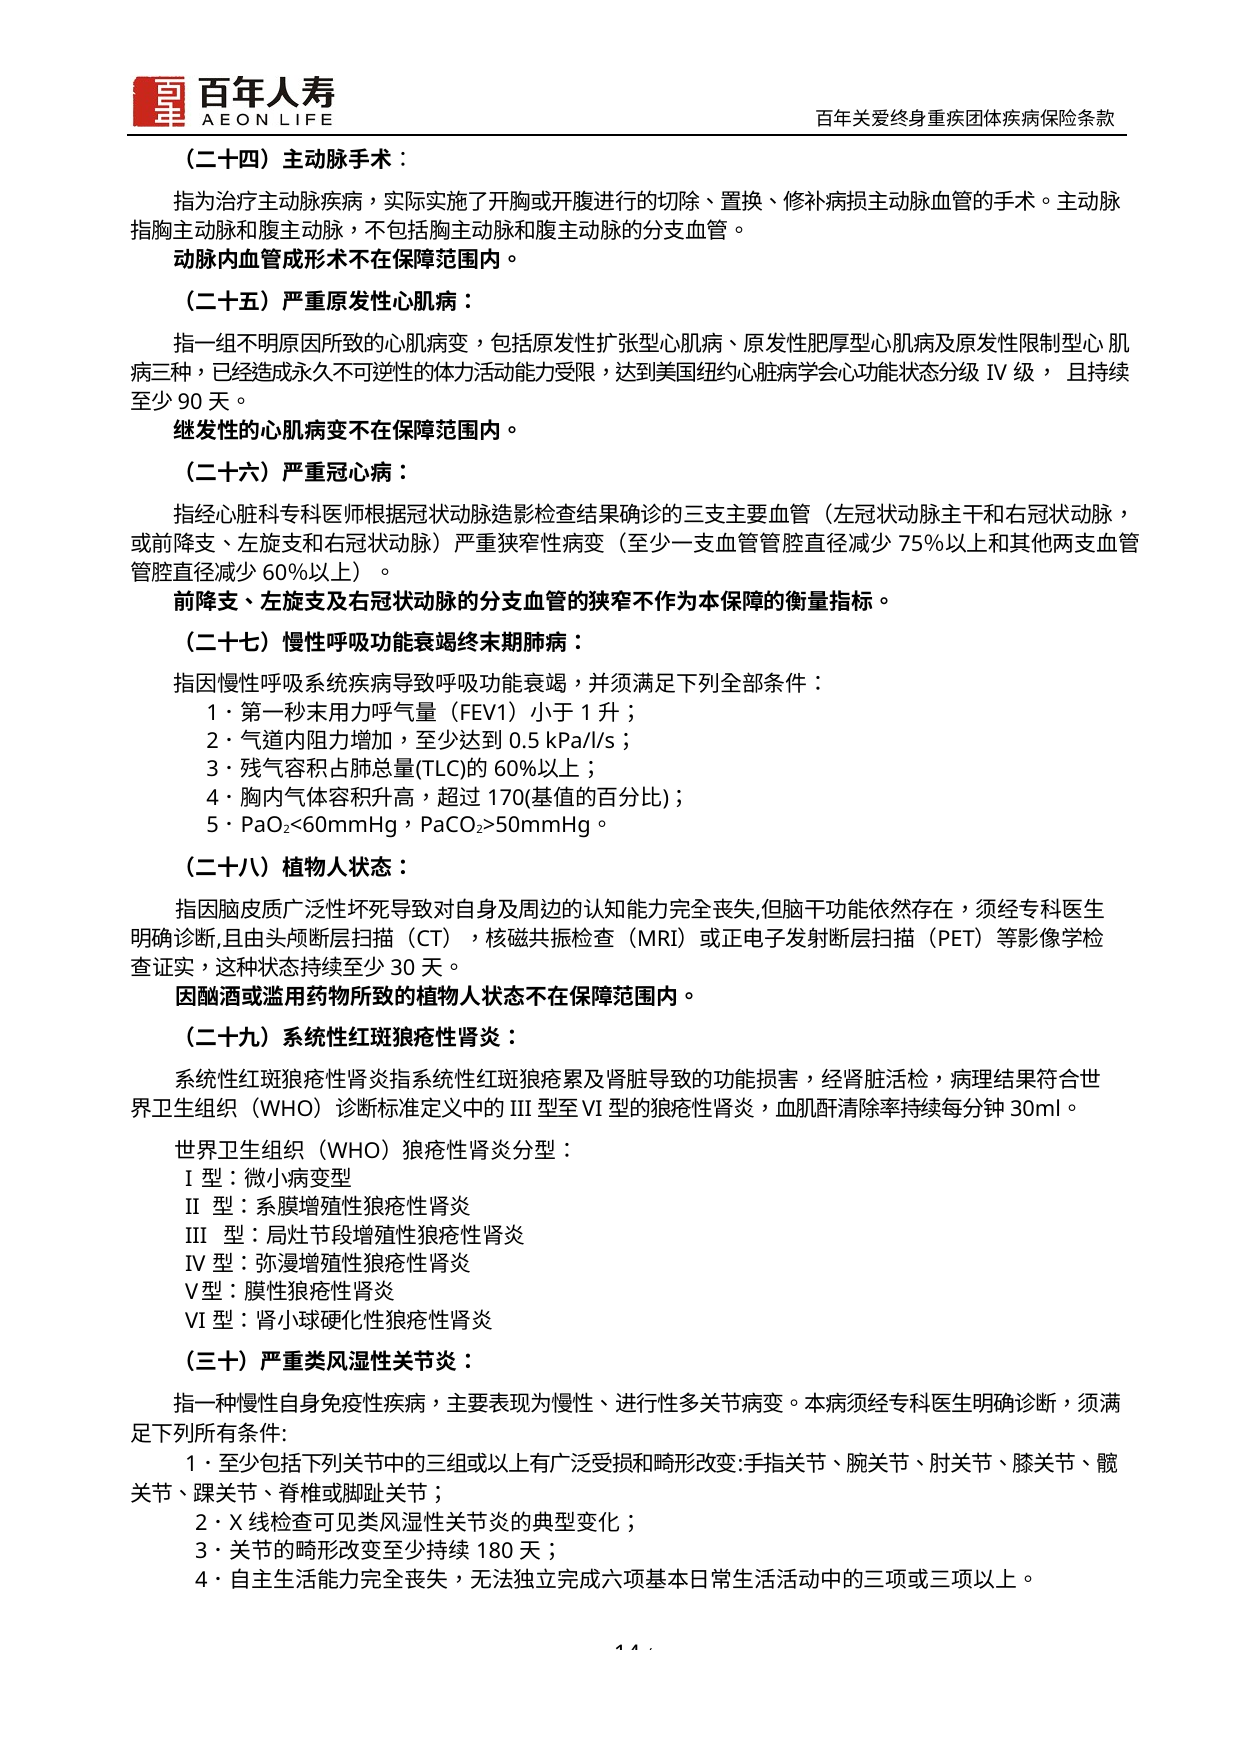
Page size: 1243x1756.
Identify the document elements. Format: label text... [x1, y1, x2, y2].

list 型：系膜增殖性狼疮性肾炎 [185, 1192, 1163, 1220]
list 型：局灶节段增殖性狼疮性肾炎 [185, 1220, 1163, 1249]
list 型：微小病变型 [185, 1164, 1163, 1192]
subtitle 因酗酒或滥用药物所致的植物人状态不在保障范围内。 [175, 982, 1163, 1010]
subtitle （三十）严重类风湿性关节炎： [173, 1346, 1163, 1376]
text 系统性红斑狼疮性肾炎指系统性红斑狼疮累及肾脏导致的功能损害，经肾脏活检，病理结果符合世界卫生组织（WHO）诊断标准定义中的 III 型至 VI 型的狼疮性肾炎，血肌酐清除率持续每分钟 30ml。 [130, 1064, 1116, 1123]
subtitle 前降支、左旋支及右冠状动脉的分支血管的狭窄不作为本保障的衡量指标。 [173, 587, 1163, 615]
text 1．至少包括下列关节中的三组或以上有广泛受损和畸形改变:手指关节、腕关节、肘关节、膝关节、髋关节、踝关节、脊椎或脚趾关节； [130, 1448, 1130, 1507]
text 指因慢性呼吸系统疾病导致呼吸功能衰竭，并须满足下列全部条件： [173, 669, 1163, 697]
picture [130, 75, 337, 127]
subtitle 继发性的心肌病变不在保障范围内。 [173, 416, 1163, 444]
text 指经心脏科专科医师根据冠状动脉造影检查结果确诊的三支主要血管（左冠状动脉主干和右冠状动脉， 或前降支、左旋支和右冠状动脉）严重狭窄性病变（至少一支血管管腔直径减少 75％以上和其他两支血管管腔直径减少 60％以上）。 [130, 499, 1152, 587]
list 型：膜性狼疮性肾炎 [185, 1277, 1163, 1306]
list 型：弥漫增殖性狼疮性肾炎 [185, 1249, 1163, 1277]
subtitle 动脉内血管成形术不在保障范围内。 [173, 245, 1163, 273]
text 3．关节的畸形改变至少持续 180 天； [195, 1536, 1163, 1564]
text 4．自主生活能力完全丧失，无法独立完成六项基本日常生活活动中的三项或三项以上。 [195, 1564, 1163, 1593]
text 5．PaO2<60mmHg，PaCO2>50mmHg。 [206, 811, 1163, 839]
text 指一种慢性自身免疫性疾病，主要表现为慢性、进行性多关节病变。本病须经专科医生明确诊断，须满足下列所有条件: [130, 1388, 1130, 1448]
text （二十五）严重原发性心肌病： [173, 286, 1163, 316]
text 指因脑皮质广泛性坏死导致对自身及周边的认知能力完全丧失,但脑干功能依然存在，须经专科医生明确诊断,且由头颅断层扫描（CT），核磁共振检查（MRI）或正电子发射断层扫描（PET）等影像学检查证实，这种状态持续至少 30 天。 [130, 894, 1125, 982]
text 1．第一秒末用力呼气量（FEV1）小于 1 升； [206, 697, 1163, 726]
text 指为治疗主动脉疾病，实际实施了开胸或开腹进行的切除、置换、修补病损主动脉血管的手术。主动脉指胸主动脉和腹主动脉，不包括胸主动脉和腹主动脉的分支血管。 [130, 186, 1130, 245]
subtitle （二十四）主动脉手术： [173, 144, 1163, 174]
text 指一组不明原因所致的心肌病变，包括原发性扩张型心肌病、原发性肥厚型心肌病及原发性限制型心肌病三种，已经造成永久不可逆性的体力活动能力受限，达到美国纽约心脏病学会心功能状态分级IV 级， 且持续至少 90 天。 [130, 328, 1130, 416]
text 世界卫生组织（WHO）狼疮性肾炎分型： [174, 1135, 1163, 1164]
text 4．胸内气体容积升高，超过 170(基值的百分比)； [206, 782, 1163, 811]
text （二十七）慢性呼吸功能衰竭终末期肺病： [173, 627, 1163, 657]
subtitle （二十八）植物人状态： [173, 852, 1163, 881]
text 2．X 线检查可见类风湿性关节炎的典型变化； [195, 1508, 1163, 1536]
text 2．气道内阻力增加，至少达到 0.5 kPa/l/s； [206, 726, 1163, 754]
text （二十六）严重冠心病： [173, 456, 1163, 486]
list 型：肾小球硬化性狼疮性肾炎 [185, 1306, 1163, 1334]
text （二十九）系统性红斑狼疮性肾炎： [173, 1022, 1163, 1052]
text 3．残气容积占肺总量(TLC)的 60%以上； [206, 754, 1163, 782]
